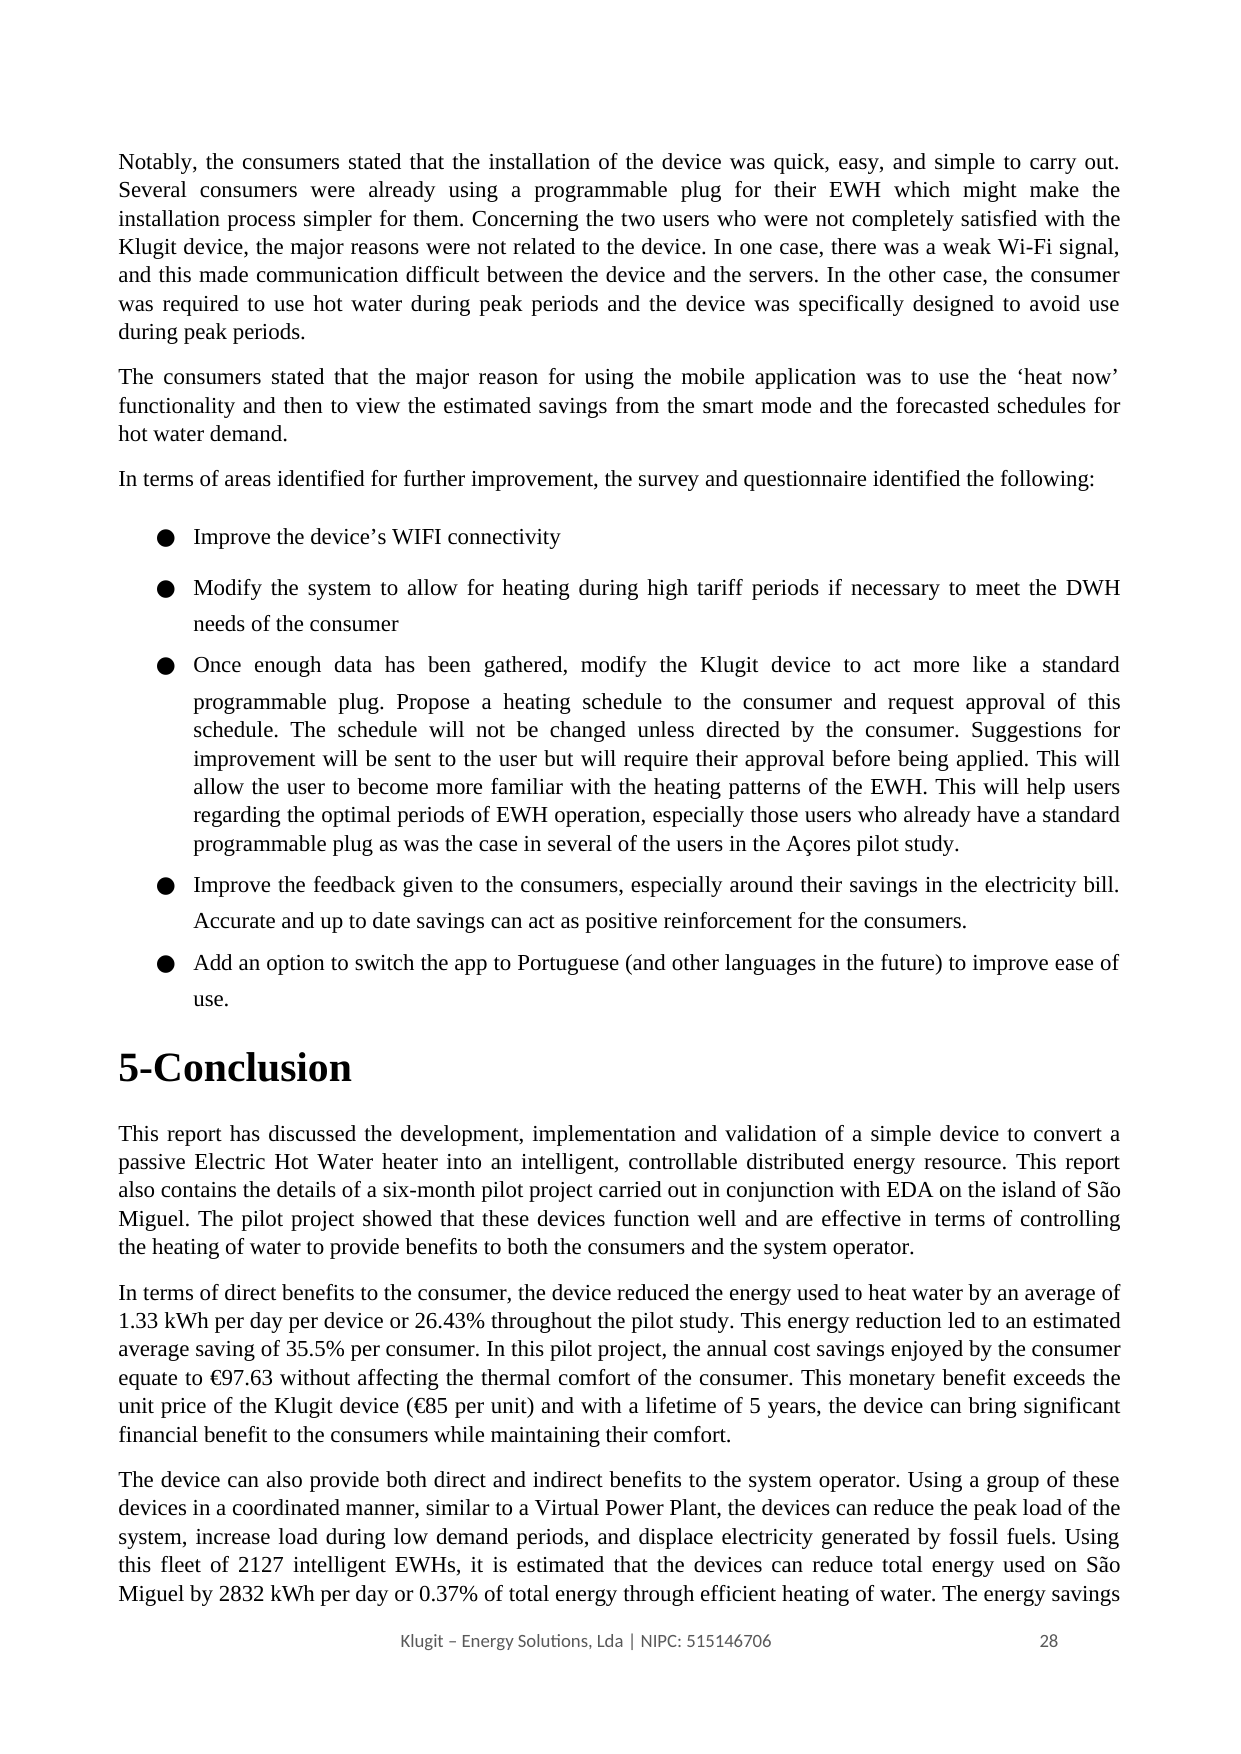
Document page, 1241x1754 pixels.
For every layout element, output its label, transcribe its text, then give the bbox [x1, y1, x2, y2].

list Add an option to switch the app to Portuguese (and other languages in the future) to improve ease of use. [156, 936, 1122, 1011]
text This report has discussed the development, implementation and validation of a simple device to convert a passive Electric Hot Water heater into an intelligent, controllable distributed energy resource. This report also contains the details of a six-month pilot project carried out in conjunction with EDA on the island of São Miguel. The pilot project showed that these devices function well and are effective in terms of controlling the heating of water to provide benefits to both the consumers and the system operator. [118, 1120, 1122, 1260]
list Improve the device’s WIFI connectivity [156, 511, 1122, 557]
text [118, 1466, 1122, 1606]
text In terms of direct benefits to the consumer, the device reduced the energy used to heat water by an average of 1.33 kWh per day per device or 26.43% throughout the pilot study. This energy reduction led to an estimated average saving of 35.5% per consumer. In this pilot project, the annual cost savings enjoyed by the consumer equate to €97.63 without affecting the thermal comfort of the consumer. This monetary benefit exceeds the unit price of the Klugit device (€85 per unit) and with a lifetime of 5 years, the device can bring significant financial benefit to the consumers while maintaining their comfort. [118, 1278, 1122, 1447]
text The consumers stated that the major reason for using the mobile application was to use the ‘heat now’ functionality and then to view the estimated savings from the smart mode and the forecasted schedules for hot water demand. [118, 363, 1122, 447]
text Notably, the consumers stated that the installation of the device was quick, easy, and simple to carry out. Several consumers were already using a programmable plug for their EWH which might make the installation process simpler for them. Concerning the two users who were not completely satisfied with the Klugit device, the major reasons were not related to the device. In one case, there was a weak Wi-Fi signal, and this made communication difficult between the device and the servers. In the other case, the consumer was required to use hot water during peak periods and the device was specifically designed to avoid use during peak periods. [118, 148, 1122, 345]
subtitle 5-Conclusion [118, 1043, 1122, 1091]
list Modify the system to allow for heating during high tariff periods if necessary to meet the DWH needs of the consumer [156, 561, 1122, 637]
text In terms of areas identified for further improvement, the survey and questionnaire identified the following: [118, 465, 1122, 492]
list Improve the feedback given to the consumers, especially around their savings in the electricity bill. Accurate and up to date savings can act as positive reinforcement for the consumers. [156, 858, 1122, 934]
list Once enough data has been gathered, modify the Klugit device to act more like a standard programmable plug. Propose a heating schedule to the consumer and request approval of this schedule. The schedule will not be changed unless directed by the consumer. Suggestions for improvement will be sent to the user but will require their approval before being applied. This will allow the user to become more familiar with the heating patterns of the EWH. This will help users regarding the optimal periods of EWH operation, especially those users who already have a standard programmable plug as was the case in several of the users in the Açores pilot study. [156, 639, 1122, 856]
